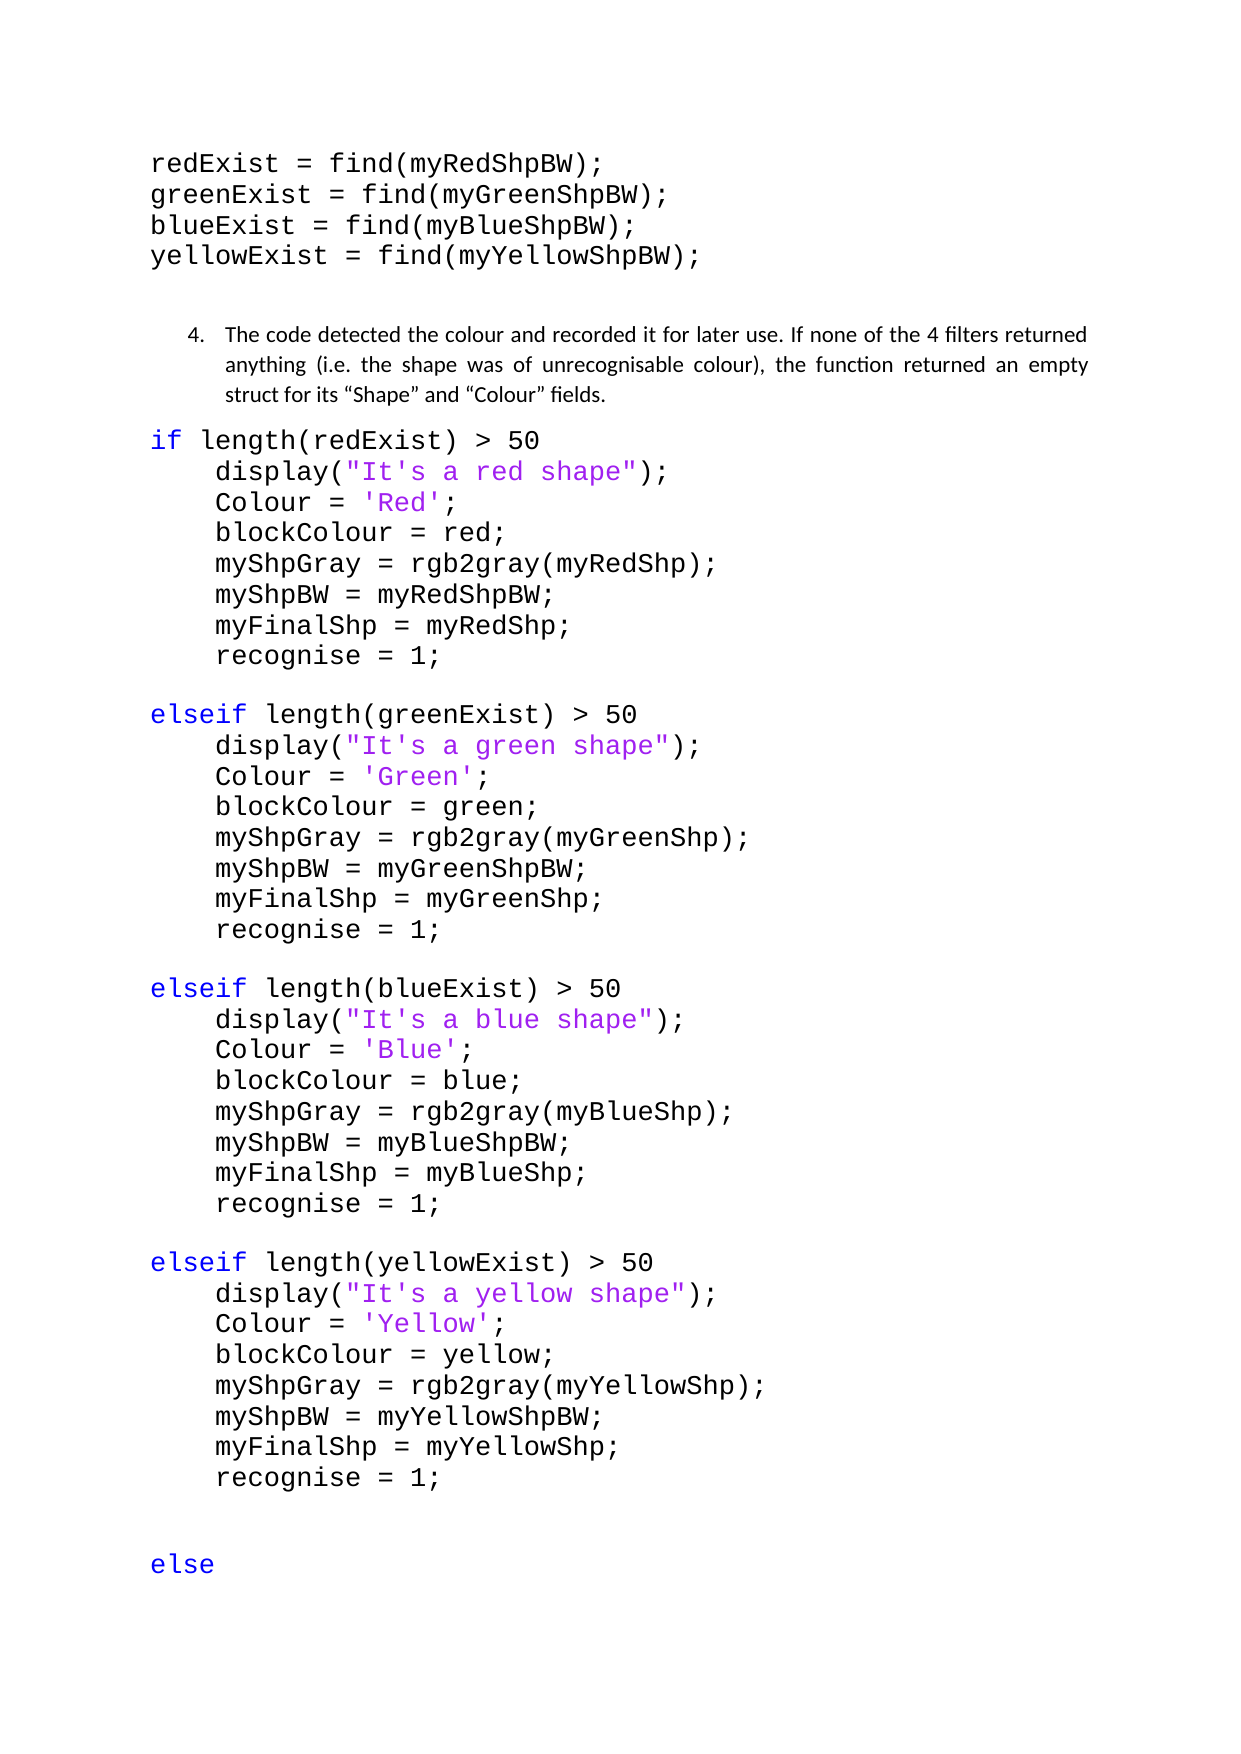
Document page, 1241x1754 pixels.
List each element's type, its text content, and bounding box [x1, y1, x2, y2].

list The code detected the colour and recorded it for later use. If none of the 4 filters returned anything (i.e. the shape was of unrecognisable colour), the function returned an empty struct for its “Shape” and “Colour” fields. [187, 320, 1090, 408]
text blockColour = green; [150, 793, 1090, 824]
text display("It's a red shape"); [150, 458, 1090, 488]
text Colour = 'Blue'; [150, 1036, 1090, 1067]
text yellowExist = find(myYellowShpBW); [150, 242, 1090, 273]
text myFinalShp = myYellowShp; [150, 1433, 1090, 1464]
text myShpGray = rgb2gray(myBlueShp); [150, 1098, 1090, 1128]
text myShpGray = rgb2gray(myGreenShp); [150, 824, 1090, 854]
text myShpGray = rgb2gray(myRedShp); [150, 550, 1090, 581]
text Colour = 'Yellow'; [150, 1310, 1090, 1341]
text display("It's a blue shape"); [150, 1006, 1090, 1036]
text myShpBW = myBlueShpBW; [150, 1128, 1090, 1159]
text elseif length(blueExist) > 50 [150, 975, 1090, 1006]
text myFinalShp = myGreenShp; [150, 885, 1090, 916]
text greenExist = find(myGreenShpBW); [150, 181, 1090, 211]
text display("It's a yellow shape"); [150, 1279, 1090, 1310]
text myFinalShp = myBlueShp; [150, 1159, 1090, 1190]
text myShpGray = rgb2gray(myYellowShp); [150, 1372, 1090, 1402]
text myShpBW = myRedShpBW; [150, 581, 1090, 611]
text blockColour = yellow; [150, 1341, 1090, 1372]
text recognise = 1; [150, 1464, 1090, 1494]
text else [150, 1551, 1090, 1582]
text blockColour = blue; [150, 1067, 1090, 1098]
text Colour = 'Red'; [150, 488, 1090, 519]
text redExist = find(myRedShpBW); [150, 150, 1090, 181]
text if length(redExist) > 50 [150, 427, 1090, 458]
text blockColour = red; [150, 519, 1090, 550]
text elseif length(yellowExist) > 50 [150, 1249, 1090, 1279]
text myFinalShp = myRedShp; [150, 611, 1090, 642]
text blueExist = find(myBlueShpBW); [150, 211, 1090, 242]
text myShpBW = myGreenShpBW; [150, 854, 1090, 885]
text elseif length(greenExist) > 50 [150, 701, 1090, 732]
text recognise = 1; [150, 1190, 1090, 1221]
text recognise = 1; [150, 916, 1090, 947]
text Colour = 'Green'; [150, 762, 1090, 793]
text recognise = 1; [150, 642, 1090, 673]
text myShpBW = myYellowShpBW; [150, 1402, 1090, 1433]
text display("It's a green shape"); [150, 732, 1090, 762]
